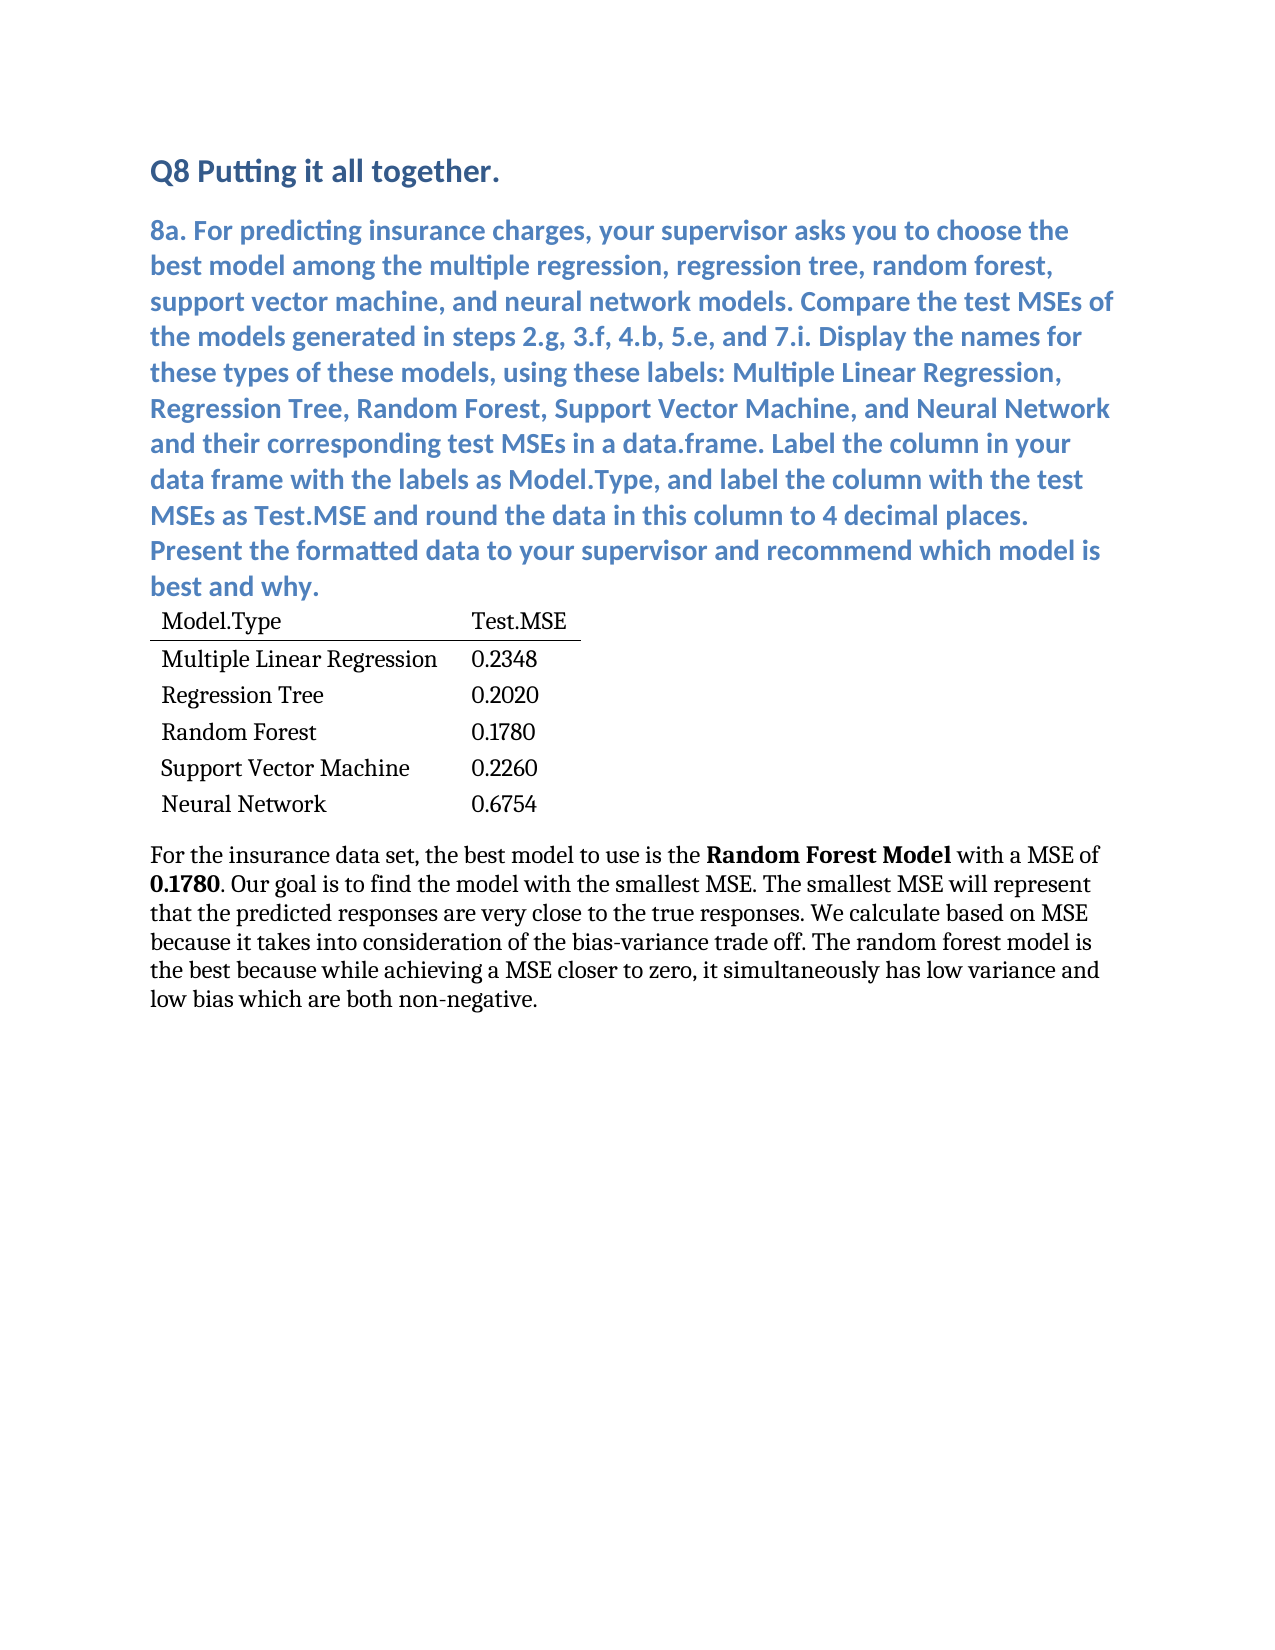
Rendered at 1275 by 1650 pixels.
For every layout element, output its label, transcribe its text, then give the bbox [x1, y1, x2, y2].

table_cell Multiple Linear Regression [150, 641, 460, 677]
table_header Test.MSE [460, 604, 581, 640]
table_cell Regression Tree [150, 678, 460, 714]
subtitle 8a. For predicting insurance charges, your supervisor asks you to choose the best model among the multiple regression, regression tree, random forest, support vector machine, and neural network models. Compare the test MSEs of the models generated in steps 2.g, 3.f, 4.b, 5.e, and 7.i. Display the names for these types of these models, using these labels: Multiple Linear Regression, Regression Tree, Random Forest, Support Vector Machine, and Neural Network and their corresponding test MSEs in a data.frame. Label the column in your data frame with the labels as Model.Type, and label the column with the test MSEs as Test.MSE and round the data in this column to 4 decimal places. Present the formatted data to your supervisor and recommend which model is best and why. [150, 212, 1125, 603]
table_cell Random Forest [150, 714, 460, 750]
subtitle Q8 Putting it all together. [150, 150, 1125, 191]
table_cell 0.2020 [460, 678, 581, 714]
table_cell 0.6754 [460, 786, 581, 822]
table_cell 0.2348 [460, 641, 581, 677]
table_header Model.Type [150, 604, 460, 640]
table_cell Neural Network [150, 786, 460, 822]
text For the insurance data set, the best model to use is the Random Forest Model with a MSE of 0.1780. Our goal is to find the model with the smallest MSE. The smallest MSE will represent that the predicted responses are very close to the true responses. We calculate based on MSE because it takes into consideration of the bias-variance trade off. The random forest model is the best because while achieving a MSE closer to zero, it simultaneously has low variance and low bias which are both non-negative. [150, 841, 1125, 1014]
table_cell 0.1780 [460, 714, 581, 750]
table_cell 0.2260 [460, 750, 581, 786]
table_cell Support Vector Machine [150, 750, 460, 786]
